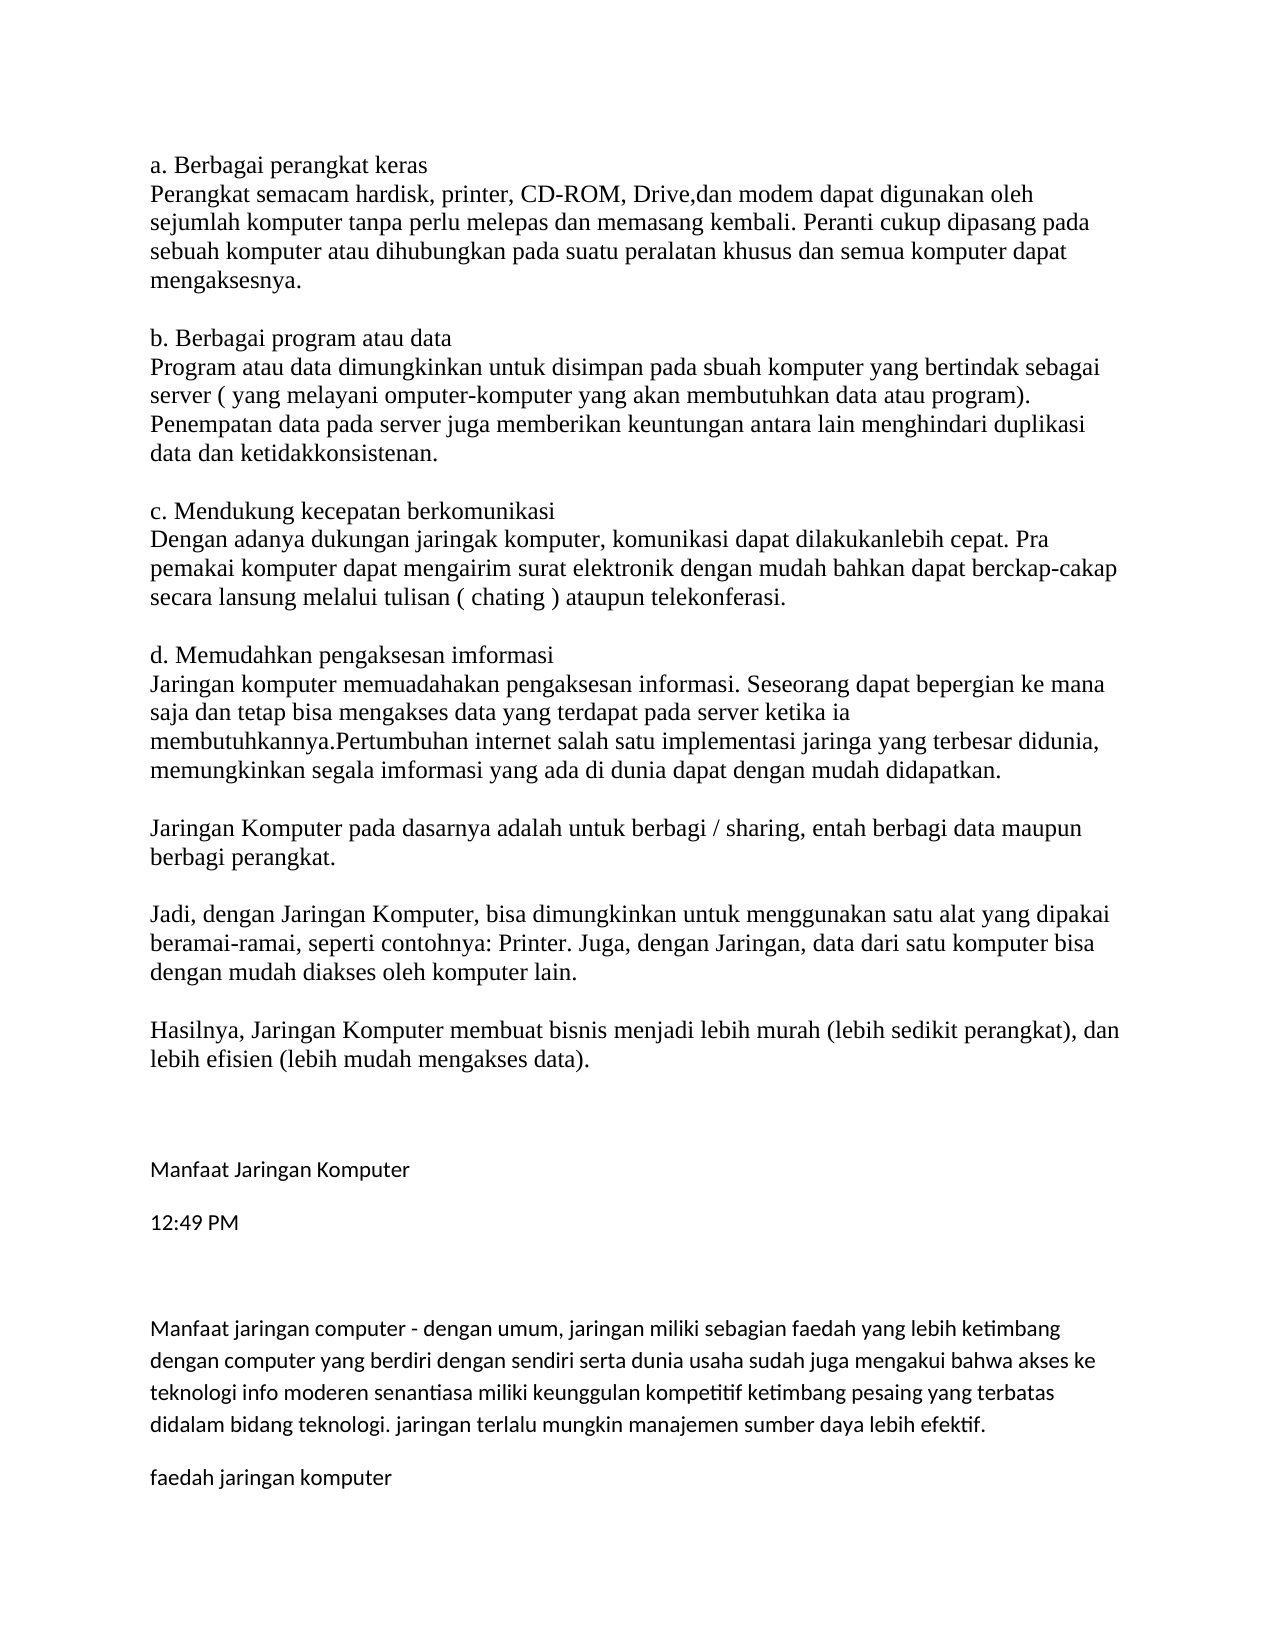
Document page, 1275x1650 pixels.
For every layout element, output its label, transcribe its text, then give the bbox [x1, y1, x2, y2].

text Hasilnya, Jaringan Komputer membuat bisnis menjadi lebih murah (lebih sedikit perangkat), dan lebih efisien (lebih mudah mengakses data). [150, 1015, 1125, 1072]
text b. Berbagai program atau data Program atau data dimungkinkan untuk disimpan pada sbuah komputer yang bertindak sebagai server ( yang melayani omputer-komputer yang akan membutuhkan data atau program). Penempatan data pada server juga memberikan keuntungan antara lain menghindari duplikasi data dan ketidakkonsistenan. [150, 323, 1125, 467]
text faedah jaringan komputer [150, 1463, 1125, 1491]
text a. Berbagai perangkat keras Perangkat semacam hardisk, printer, CD-ROM, Drive,dan modem dapat digunakan oleh sejumlah komputer tanpa perlu melepas dan memasang kembali. Peranti cukup dipasang pada sebuah komputer atau dihubungkan pada suatu peralatan khusus dan semua komputer dapat mengaksesnya. [150, 150, 1125, 294]
text Jadi, dengan Jaringan Komputer, bisa dimungkinkan untuk menggunakan satu alat yang dipakai beramai-ramai, seperti contohnya: Printer. Juga, dengan Jaringan, data dari satu komputer bisa dengan mudah diakses oleh komputer lain. [150, 899, 1125, 986]
text Manfaat Jaringan Komputer [150, 1155, 1125, 1183]
text Jaringan Komputer pada dasarnya adalah untuk berbagi / sharing, entah berbagi data maupun berbagi perangkat. [150, 813, 1125, 870]
text d. Memudahkan pengaksesan imformasi Jaringan komputer memuadahakan pengaksesan informasi. Seseorang dapat bepergian ke mana saja dan tetap bisa mengakses data yang terdapat pada server ketika ia membutuhkannya.Pertumbuhan internet salah satu implementasi jaringa yang terbesar didunia, memungkinkan segala imformasi yang ada di dunia dapat dengan mudah didapatkan. [150, 640, 1125, 784]
text 12:49 PM [150, 1208, 1125, 1236]
text c. Mendukung kecepatan berkomunikasi Dengan adanya dukungan jaringak komputer, komunikasi dapat dilakukanlebih cepat. Pra pemakai komputer dapat mengairim surat elektronik dengan mudah bahkan dapat berckap-cakap secara lansung melalui tulisan ( chating ) ataupun telekonferasi. [150, 496, 1125, 611]
text Manfaat jaringan computer - dengan umum, jaringan miliki sebagian faedah yang lebih ketimbang dengan computer yang berdiri dengan sendiri serta dunia usaha sudah juga mengakui bahwa akses ke teknologi info moderen senantiasa miliki keunggulan kompetitif ketimbang pesaing yang terbatas didalam bidang teknologi. jaringan terlalu mungkin manajemen sumber daya lebih efektif. [150, 1314, 1125, 1438]
